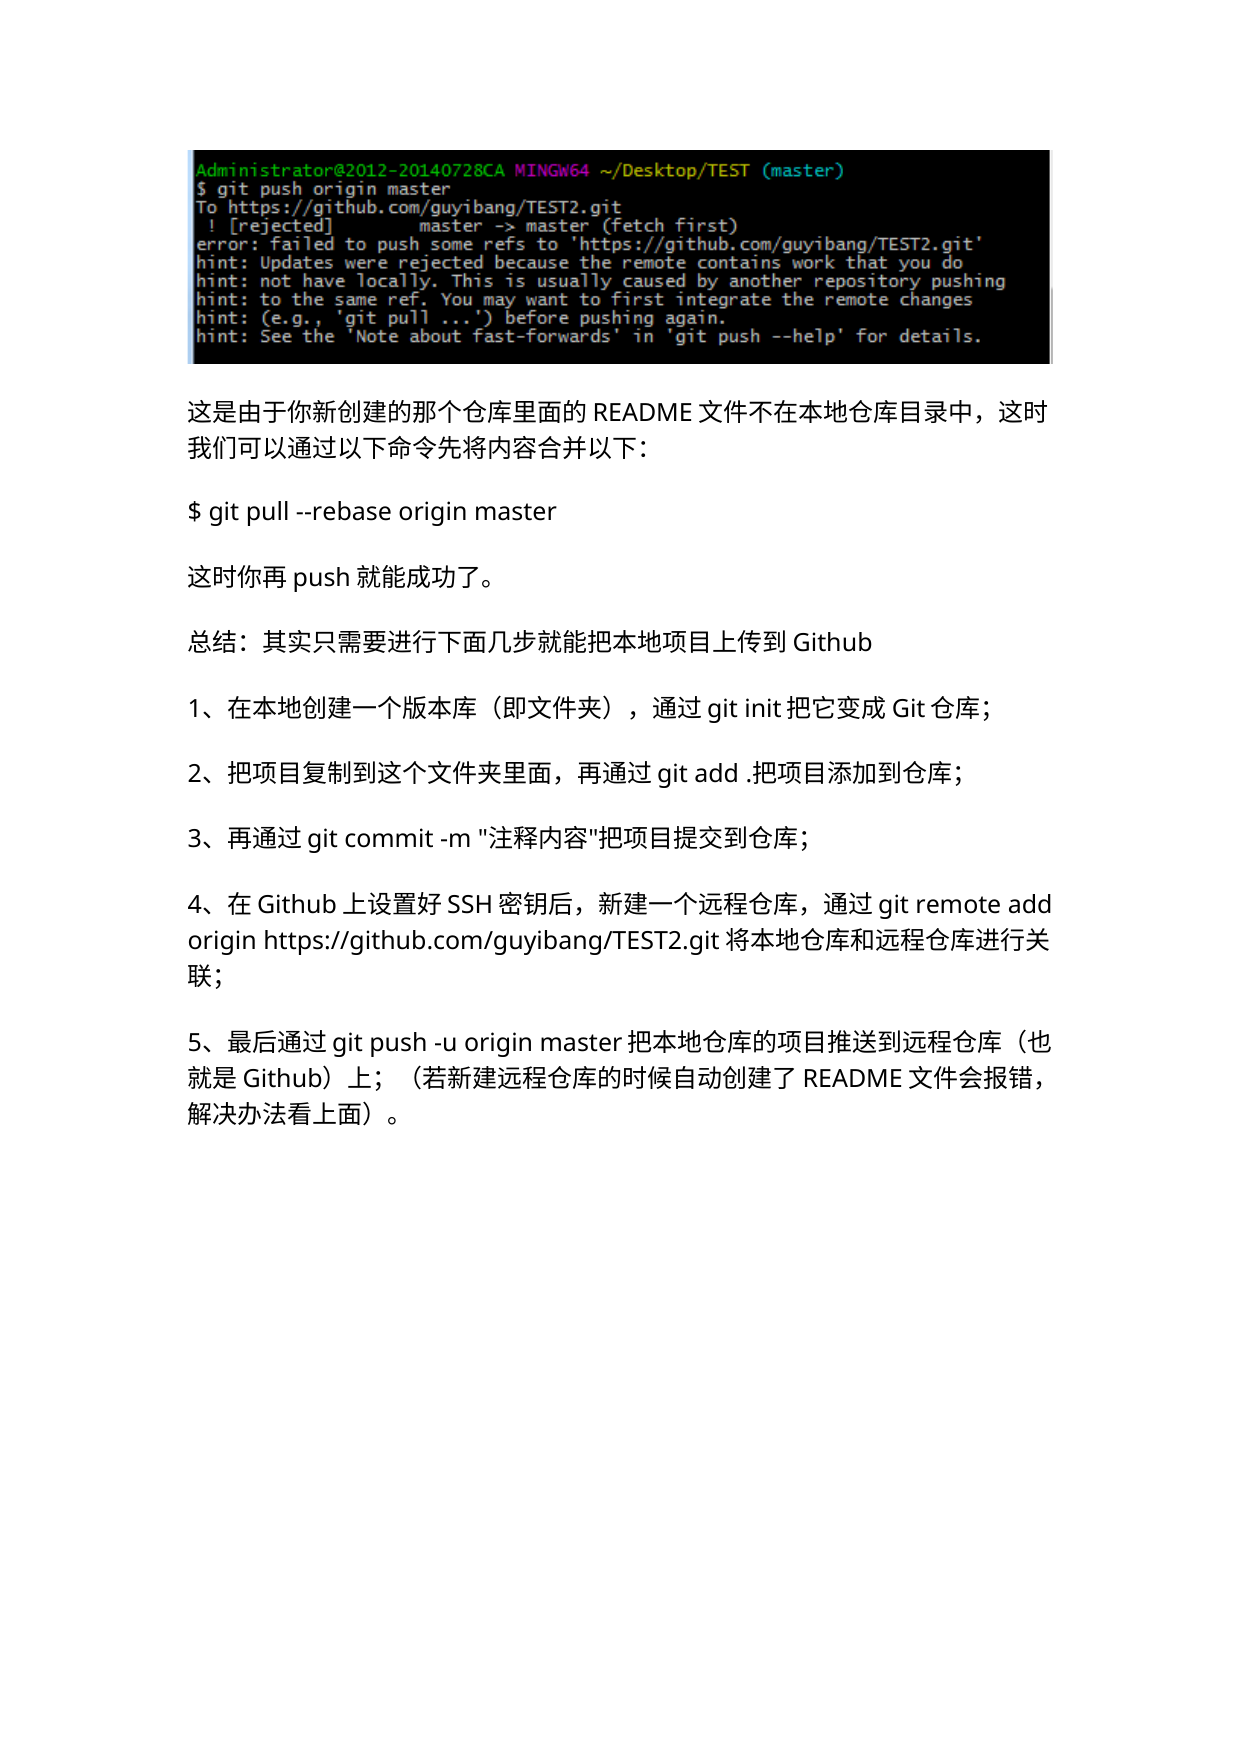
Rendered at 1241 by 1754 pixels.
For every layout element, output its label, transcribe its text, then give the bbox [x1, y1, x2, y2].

text 这时你再push就能成功了。 [187, 557, 1053, 593]
text 1、在本地创建一个版本库（即文件夹），通过git init把它变成Git仓库； [187, 688, 1053, 724]
text 2、把项目复制到这个文件夹里面，再通过git add .把项目添加到仓库； [187, 753, 1053, 790]
text 总结：其实只需要进行下面几步就能把本地项目上传到Github [187, 623, 1053, 659]
text $ git pull --rebase origin master [187, 494, 1053, 528]
text 5、最后通过git push -u origin master把本地仓库的项目推送到远程仓库（也就是Github）上；（若新建远程仓库的时候自动创建了README文件会报错，解决办法看上面）。 [187, 1022, 1053, 1131]
text 3、再通过git commit -m "注释内容"把项目提交到仓库； [187, 819, 1053, 855]
text 这是由于你新创建的那个仓库里面的README文件不在本地仓库目录中，这时我们可以通过以下命令先将内容合并以下： [187, 392, 1053, 465]
picture [187, 150, 1053, 364]
text 4、在Github上设置好SSH密钥后，新建一个远程仓库，通过git remote add origin https://github.com/guyibang/TEST2.git将本地仓库和远程仓库进行关联； [187, 884, 1053, 993]
